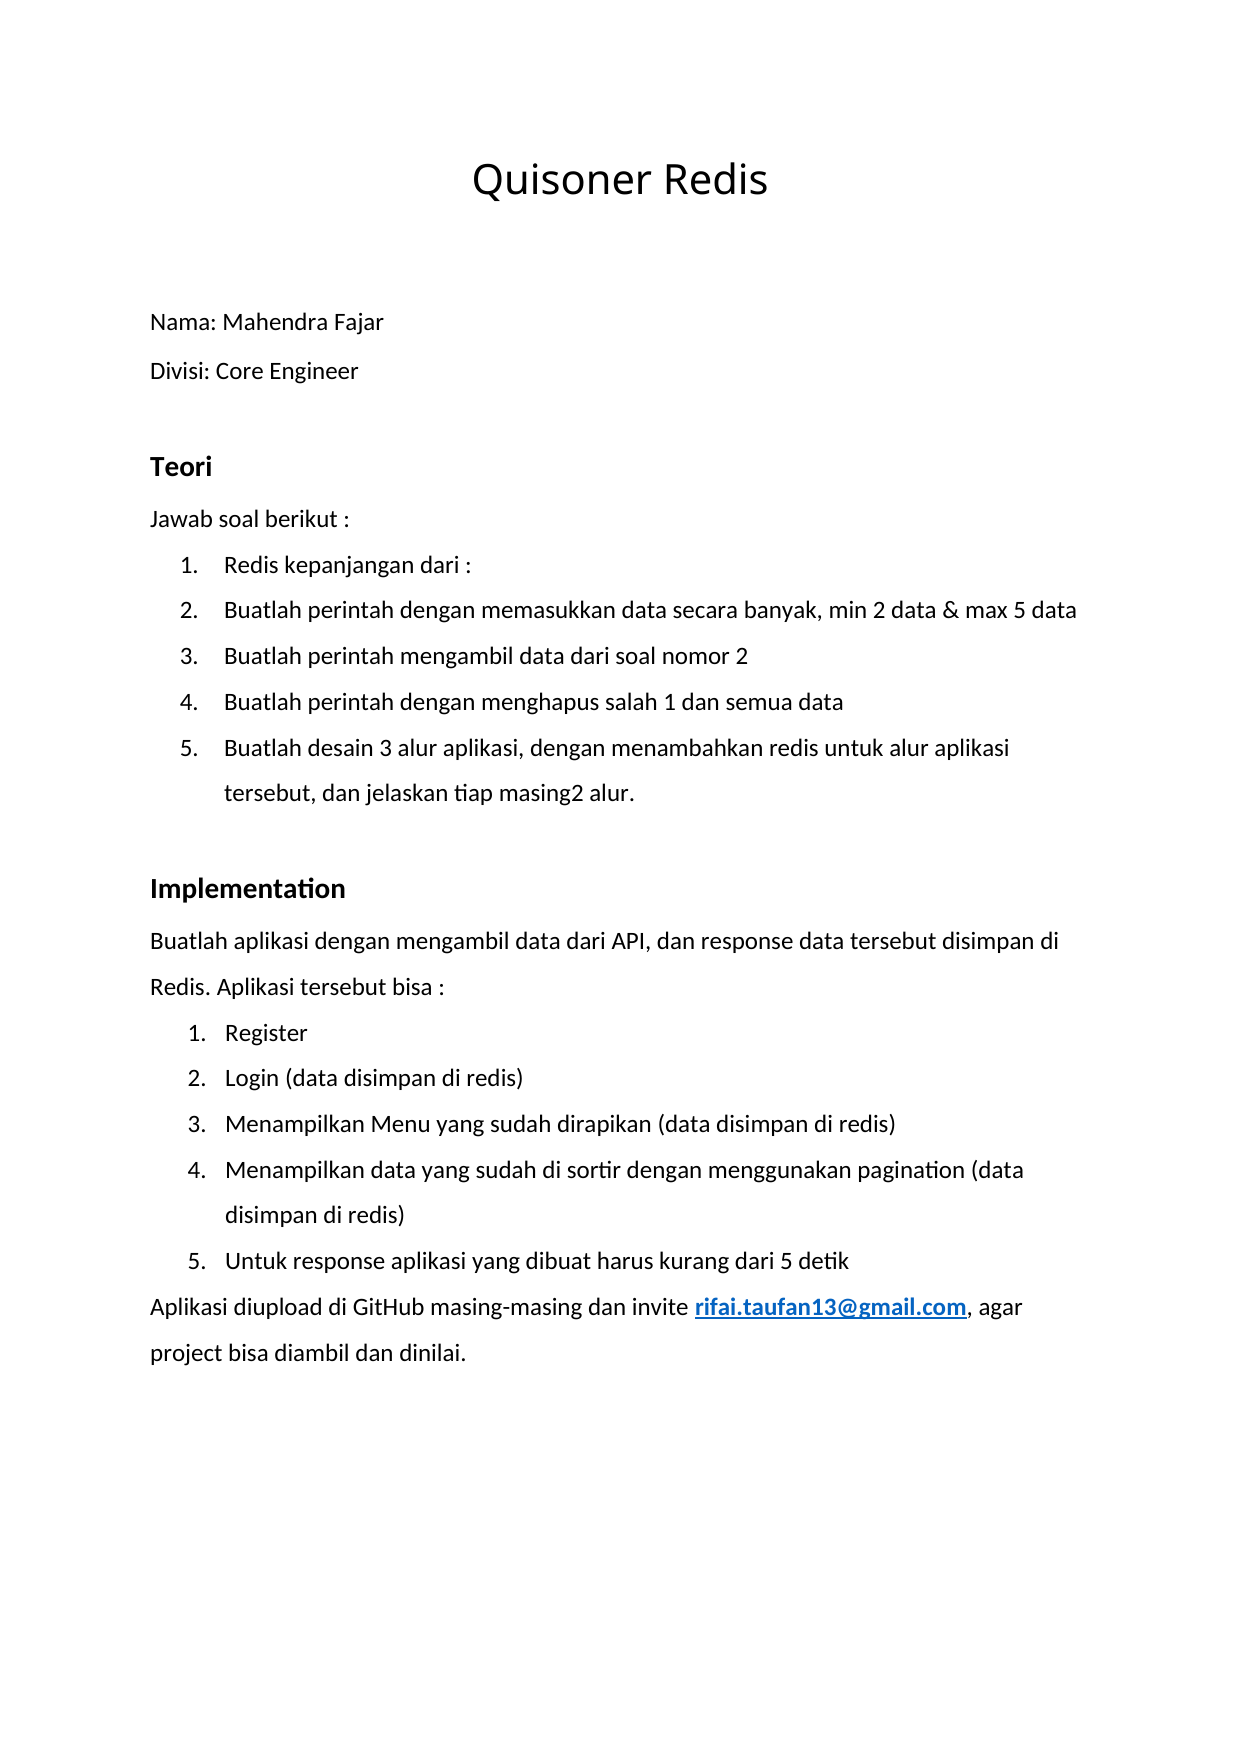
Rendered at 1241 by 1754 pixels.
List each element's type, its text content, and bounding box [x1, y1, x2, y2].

text Implementation [150, 870, 1090, 906]
list Buatlah perintah dengan memasukkan data secara banyak, min 2 data & max 5 data [179, 594, 1090, 625]
text Jawab soal berikut : [150, 503, 1090, 534]
text Teori [150, 448, 1090, 484]
list Menampilkan data yang sudah di sortir dengan menggunakan pagination (data disimpan di redis) [187, 1154, 1090, 1230]
list Redis kepanjangan dari : [179, 549, 1090, 579]
text Divisi: Core Engineer [150, 355, 1090, 386]
list Buatlah perintah mengambil data dari soal nomor 2 [179, 640, 1090, 671]
list Login (data disimpan di redis) [187, 1062, 1090, 1093]
list Untuk response aplikasi yang dibuat harus kurang dari 5 detik [187, 1245, 1090, 1276]
list Register [187, 1017, 1090, 1047]
text Buatlah aplikasi dengan mengambil data dari API, dan response data tersebut disimpan di Redis. Aplikasi tersebut bisa : [150, 925, 1090, 1001]
list Buatlah perintah dengan menghapus salah 1 dan semua data [179, 686, 1090, 717]
list Menampilkan Menu yang sudah dirapikan (data disimpan di redis) [187, 1108, 1090, 1139]
text Nama: Mahendra Fajar [150, 306, 1090, 336]
text Aplikasi diupload di GitHub masing-masing dan invite rifai.taufan13@gmail.com, agar project bisa diambil dan dinilai. [150, 1291, 1090, 1367]
list Buatlah desain 3 alur aplikasi, dengan menambahkan redis untuk alur aplikasi tersebut, dan jelaskan tiap masing2 alur. [179, 732, 1090, 808]
text Quisoner Redis [150, 150, 1090, 207]
